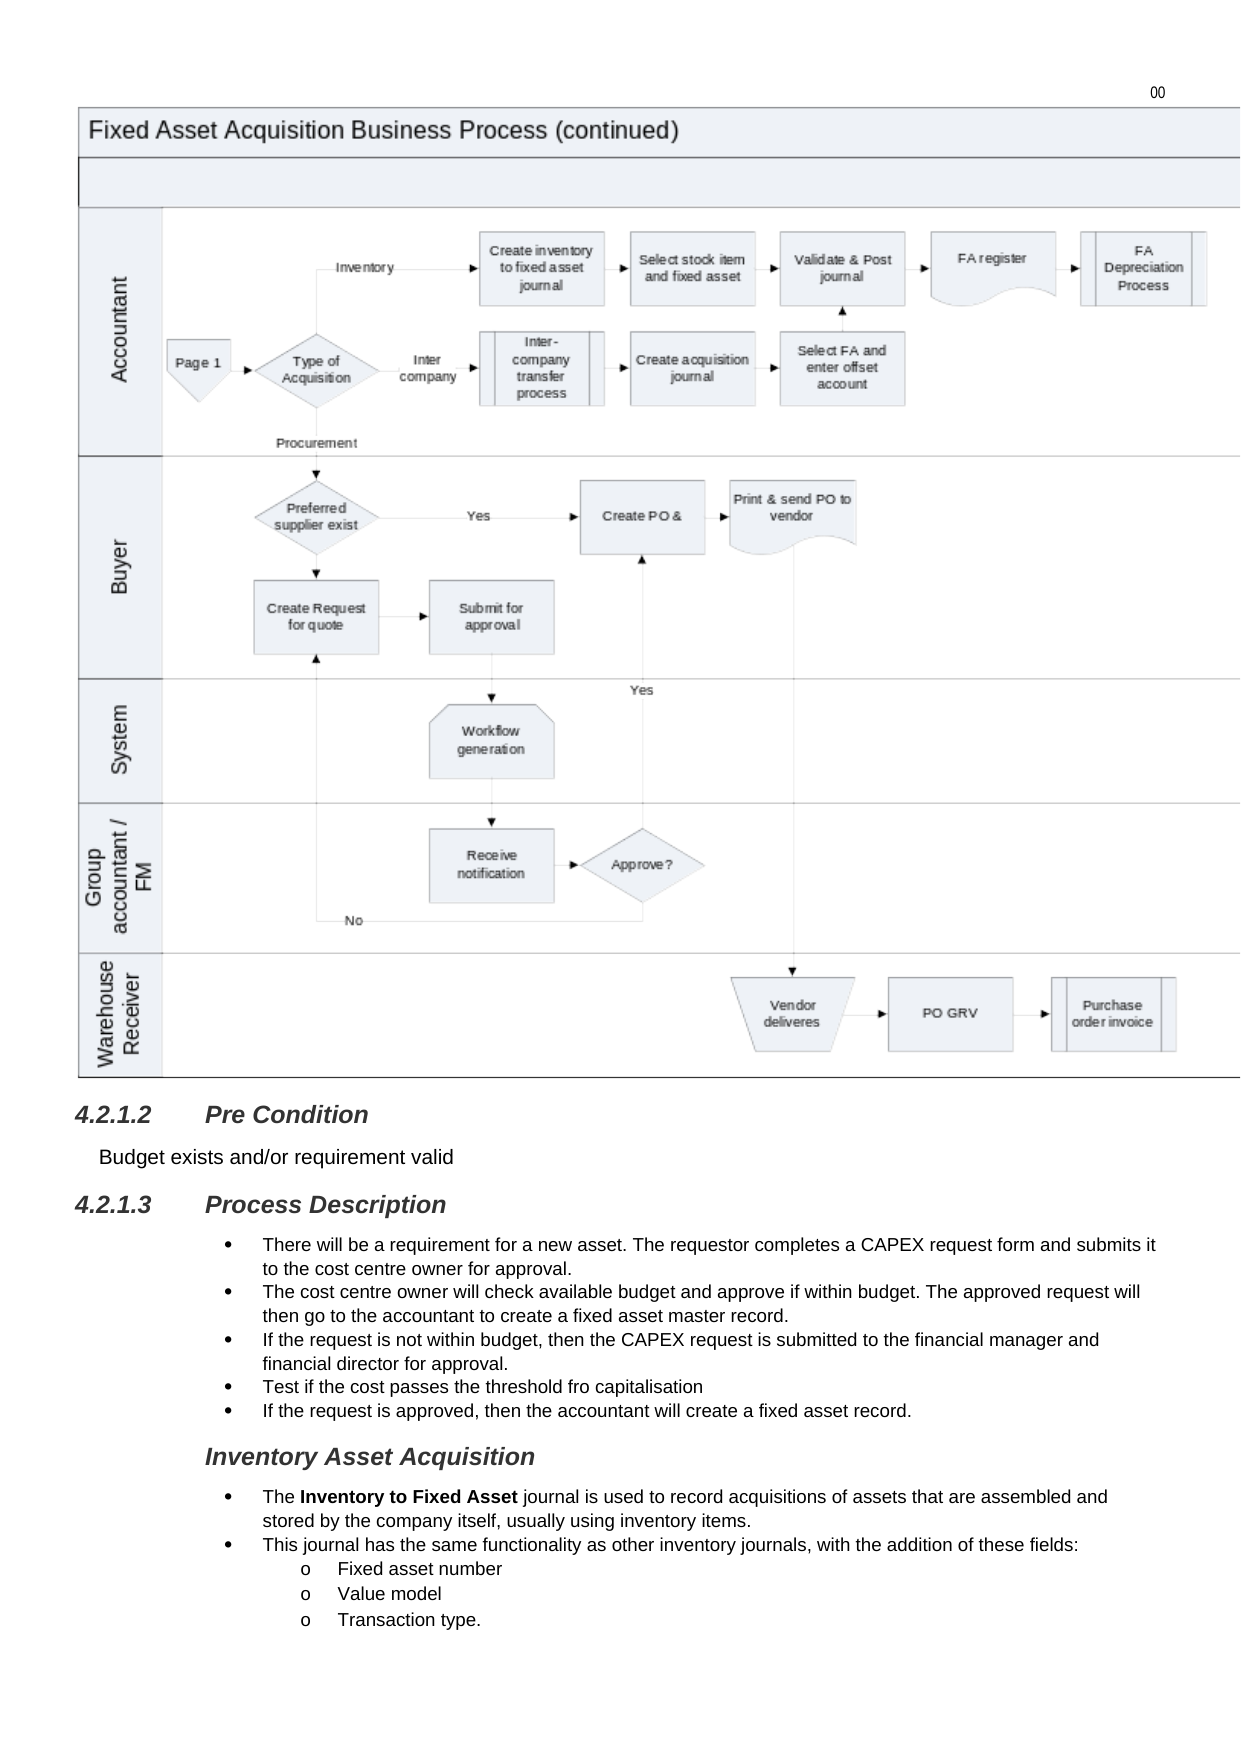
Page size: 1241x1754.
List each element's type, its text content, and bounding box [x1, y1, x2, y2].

subtitle Inventory Asset Acquisition [205, 1442, 1165, 1471]
list The Inventory to Fixed Asset journal is used to record acquisitions of assets that are assembled and stored by the company itself, usually using inventory items. [225, 1486, 1165, 1532]
subtitle Pre Condition [75, 1101, 1165, 1129]
list Test if the cost passes the threshold fro capitalisation [225, 1376, 1165, 1398]
list There will be a requirement for a new asset. The requestor completes a CAPEX request form and submits it to the cost centre owner for approval. [225, 1234, 1165, 1279]
list Fixed asset number [300, 1557, 1165, 1581]
list This journal has the same functionality as other inventory journals, with the addition of these fields: [225, 1534, 1165, 1555]
list Transaction type. [300, 1608, 1165, 1632]
text Budget exists and/or requirement valid [99, 1144, 1165, 1168]
list If the request is not within budget, then the CAPEX request is submitted to the financial manager and financial director for approval. [225, 1328, 1165, 1374]
list Value model [300, 1583, 1165, 1606]
list The cost centre owner will check available budget and approve if within budget. The approved request will then go to the accountant to create a fixed asset master record. [225, 1281, 1165, 1326]
subtitle Process Description [75, 1190, 1165, 1218]
list If the request is approved, then the accountant will create a fixed asset record. [225, 1400, 1165, 1421]
